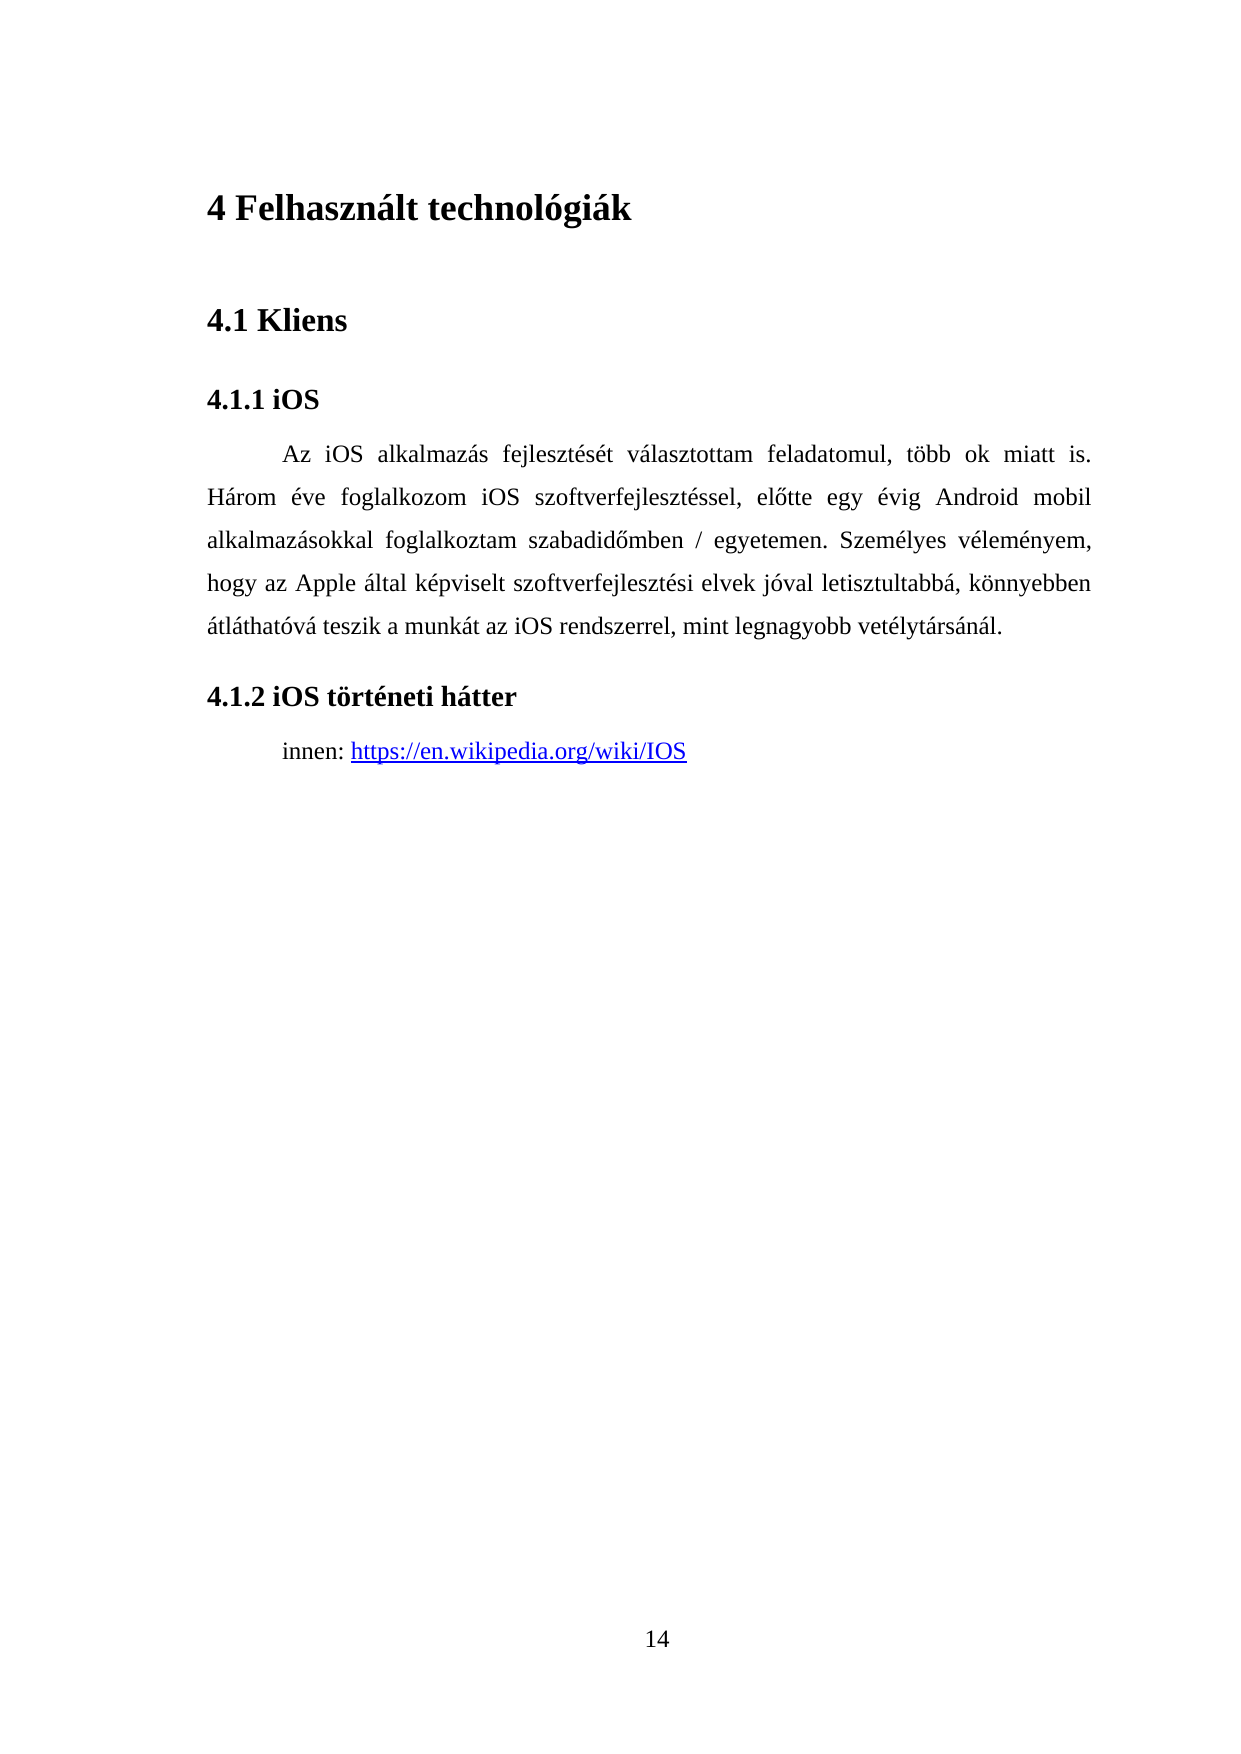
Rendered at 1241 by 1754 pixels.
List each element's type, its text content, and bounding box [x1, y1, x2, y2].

text innen: https://en.wikipedia.org/wiki/IOS [207, 736, 1092, 765]
subtitle Felhasznált technológiák [207, 185, 1092, 228]
subtitle iOS [207, 382, 1092, 416]
subtitle iOS történeti hátter [207, 679, 1092, 713]
subtitle Kliens [207, 300, 1092, 338]
text Az iOS alkalmazás fejlesztését választottam feladatomul, több ok miatt is. Három éve foglalkozom iOS szoftverfejlesztéssel, előtte egy évig Android mobil alkalmazásokkal foglalkoztam szabadidőmben / egyetemen. Személyes véleményem, hogy az Apple által képviselt szoftverfejlesztési elvek jóval letisztultabbá, könnyebben átláthatóvá teszik a munkát az iOS rendszerrel, mint legnagyobb vetélytársánál. [207, 439, 1092, 640]
